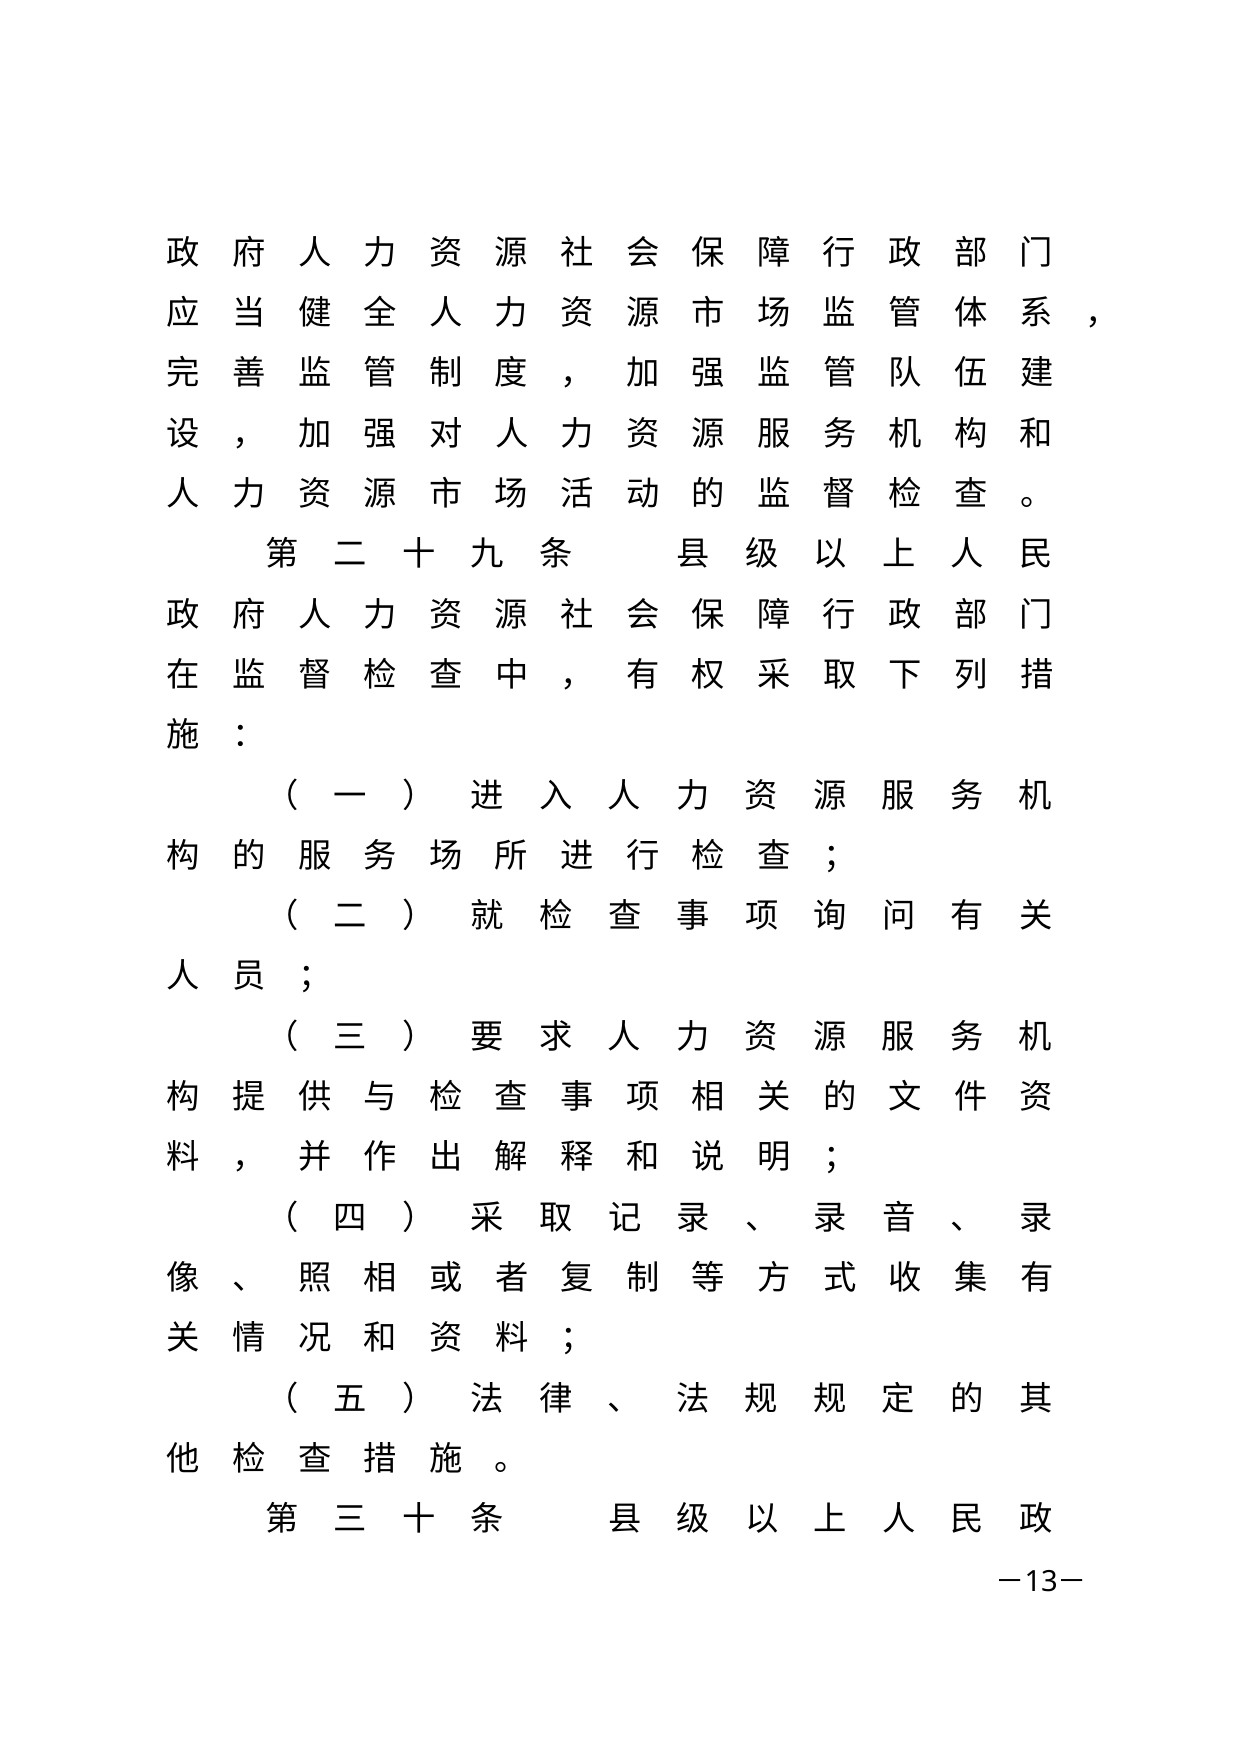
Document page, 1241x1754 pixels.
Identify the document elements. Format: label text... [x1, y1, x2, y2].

text （二）就检查事项询问有关人员； [167, 883, 1085, 1003]
text （三）要求人力资源服务机构提供与检查事项相关的文件资料，并作出解释和说明； [167, 1003, 1085, 1184]
text （四）采取记录、录音、录像、照相或者复制等方式收集有关情况和资料； [167, 1184, 1085, 1365]
text 第三十条 县级以上人民政府人力资源社会保障行政部门应当建立举报投诉制度，公布举报投诉电话。 [167, 1486, 1085, 1546]
text （一）进入人力资源服务机构的服务场所进行检查； [167, 762, 1085, 883]
text （五）法律、法规规定的其他检查措施。 [167, 1365, 1085, 1486]
text 第二十九条 县级以上人民政府人力资源社会保障行政部门在监督检查中，有权采取下列措施： [167, 521, 1085, 762]
text 第二十八条 县级以上人民政府人力资源社会保障行政部门应当健全人力资源市场监管体系，完善监管制度，加强监管队伍建设，加强对人力资源服务机构和人力资源市场活动的监督检查。 [167, 219, 1085, 521]
